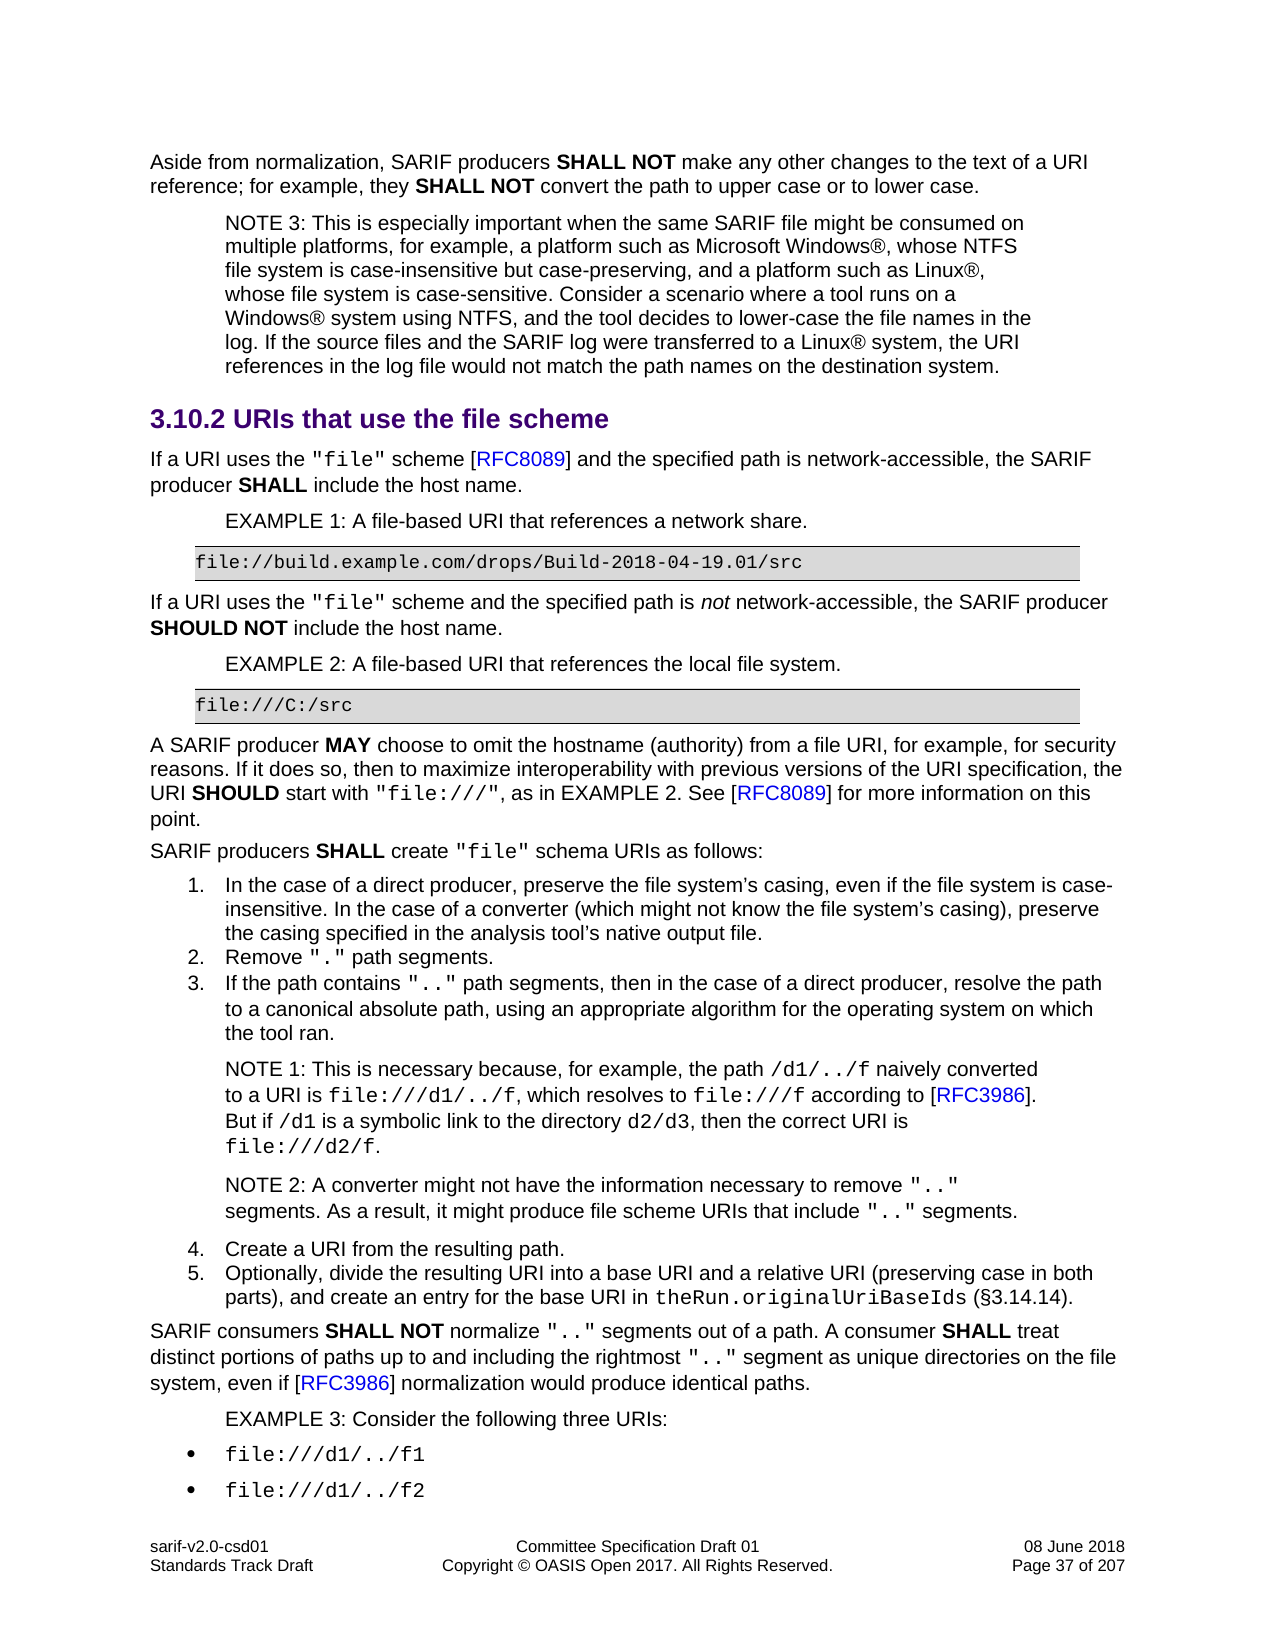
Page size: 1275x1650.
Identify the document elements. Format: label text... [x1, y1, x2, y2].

text Aside from normalization, SARIF producers SHALL NOT make any other changes to the text of a URI reference; for example, they SHALL NOT convert the path to upper case or to lower case. [150, 150, 1125, 198]
text file://build.example.com/drops/Build-2018-04-19.01/src [195, 547, 1080, 580]
text If a URI uses the "file" scheme and the specified path is not network-accessible, the SARIF producer SHOULD NOT include the host name. [150, 590, 1125, 639]
list If the path contains ".." path segments, then in the case of a direct producer, resolve the path to a canonical absolute path, using an appropriate algorithm for the operating system on which the tool ran. [187, 971, 1125, 1044]
list In the case of a direct producer, preserve the file system’s casing, even if the file system is case-insensitive. In the case of a converter (which might not know the file system’s casing), preserve the casing specified in the analysis tool’s native output file. [187, 873, 1125, 945]
list file:///d1/../f2 [187, 1480, 1050, 1503]
text EXAMPLE 1: A file-based URI that references a network share. [225, 509, 1050, 533]
text If a URI uses the "file" scheme [RFC8089] and the specified path is network-accessible, the SARIF producer SHALL include the host name. [150, 447, 1125, 497]
list Remove "." path segments. [187, 945, 1125, 971]
text EXAMPLE 2: A file-based URI that references the local file system. [225, 652, 1050, 676]
subtitle URIs that use the file scheme [150, 403, 1125, 434]
text SARIF producers SHALL create "file" schema URIs as follows: [150, 839, 1125, 864]
text A SARIF producer MAY choose to omit the hostname (authority) from a file URI, for example, for security reasons. If it does so, then to maximize interoperability with previous versions of the URI specification, the URI SHOULD start with "file:///", as in EXAMPLE 2. See [RFC8089] for more information on this point. [150, 733, 1125, 830]
text NOTE 1: This is necessary because, for example, the path /d1/../f naively converted to a URI is file:///d1/../f, which resolves to file:///f according to [RFC3986]. But if /d1 is a symbolic link to the directory d2/d3, then the correct URI is file:///d2/f. [225, 1057, 1050, 1160]
text file:///C:/src [195, 690, 1080, 723]
list Create a URI from the resulting path. [187, 1237, 1125, 1261]
list file:///d1/../f1 [187, 1443, 1050, 1467]
text EXAMPLE 3: Consider the following three URIs: [225, 1407, 1050, 1431]
text NOTE 3: This is especially important when the same SARIF file might be consumed on multiple platforms, for example, a platform such as Microsoft Windows®, whose NTFS file system is case-insensitive but case-preserving, and a platform such as Linux®, whose file system is case-sensitive. Consider a scenario where a tool runs on a Windows® system using NTFS, and the tool decides to lower-case the file names in the log. If the source files and the SARIF log were transferred to a Linux® system, the URI references in the log file would not match the path names on the destination system. [225, 210, 1050, 378]
